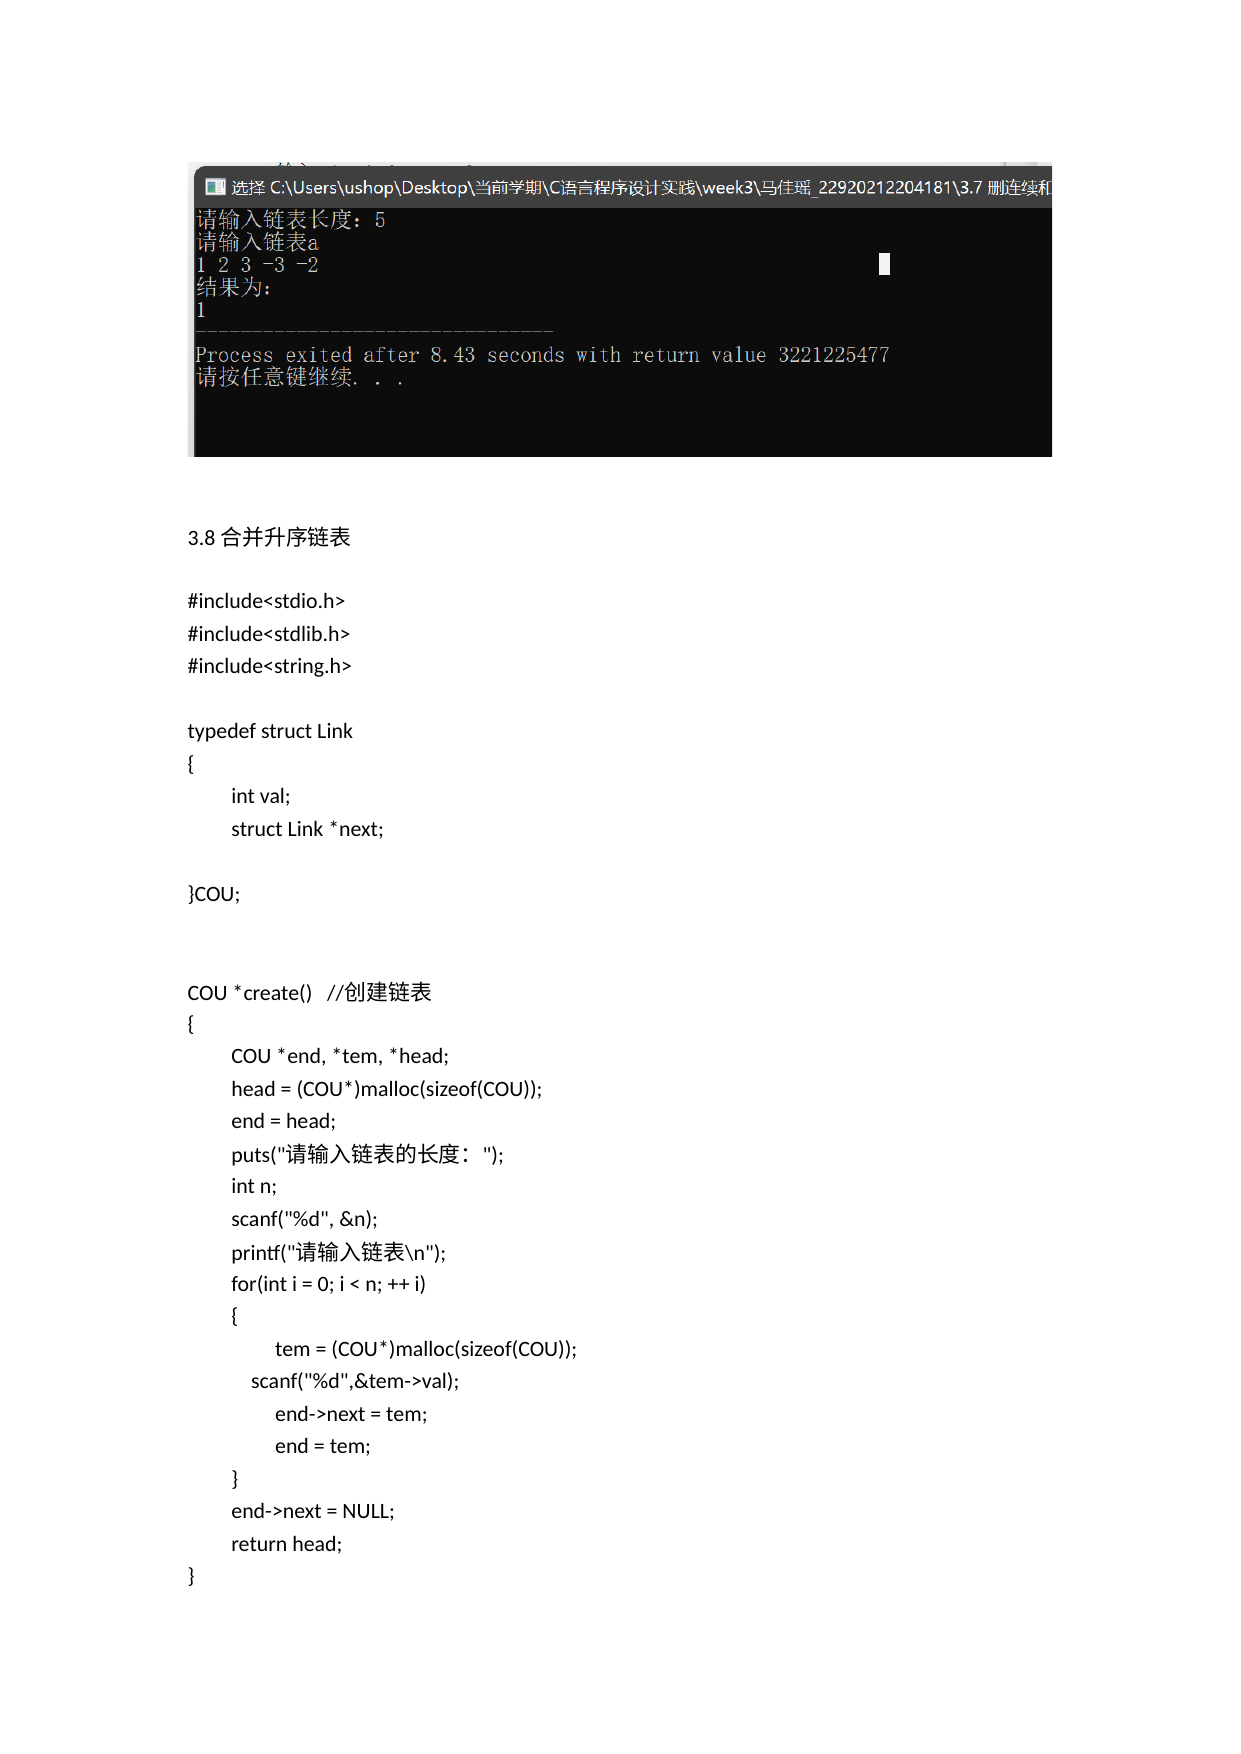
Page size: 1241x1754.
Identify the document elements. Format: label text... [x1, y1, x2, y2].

list 3.8 合并升序链表 [187, 519, 1053, 552]
list } [187, 1462, 1053, 1494]
picture [187, 162, 1053, 457]
list COU *end, *tem, *head; [187, 1039, 1053, 1072]
list int val; [187, 779, 1053, 812]
list #include<string.h> [187, 649, 1053, 682]
list printf("请输入链表\n"); [187, 1234, 1053, 1267]
list #include<stdlib.h> [187, 617, 1053, 649]
list for(int i = 0; i < n; ++ i) [187, 1267, 1053, 1299]
list COU *create() //创建链表 [187, 974, 1053, 1007]
list } [187, 1559, 1053, 1592]
list #include<stdio.h> [187, 584, 1053, 617]
list end = tem; [187, 1429, 1053, 1462]
list struct Link *next; [187, 812, 1053, 844]
list int n; [187, 1169, 1053, 1202]
list end = head; [187, 1104, 1053, 1137]
list head = (COU*)malloc(sizeof(COU)); [187, 1072, 1053, 1104]
list end->next = NULL; [187, 1494, 1053, 1527]
list { [187, 1299, 1053, 1332]
list scanf("%d",&tem->val); [187, 1364, 1053, 1397]
list end->next = tem; [187, 1397, 1053, 1429]
list }COU; [187, 877, 1053, 909]
list tem = (COU*)malloc(sizeof(COU)); [187, 1332, 1053, 1364]
list { [187, 747, 1053, 779]
list { [187, 1007, 1053, 1039]
list return head; [187, 1527, 1053, 1559]
list typedef struct Link [187, 714, 1053, 747]
list puts("请输入链表的长度："); [187, 1137, 1053, 1169]
list scanf("%d", &n); [187, 1202, 1053, 1234]
